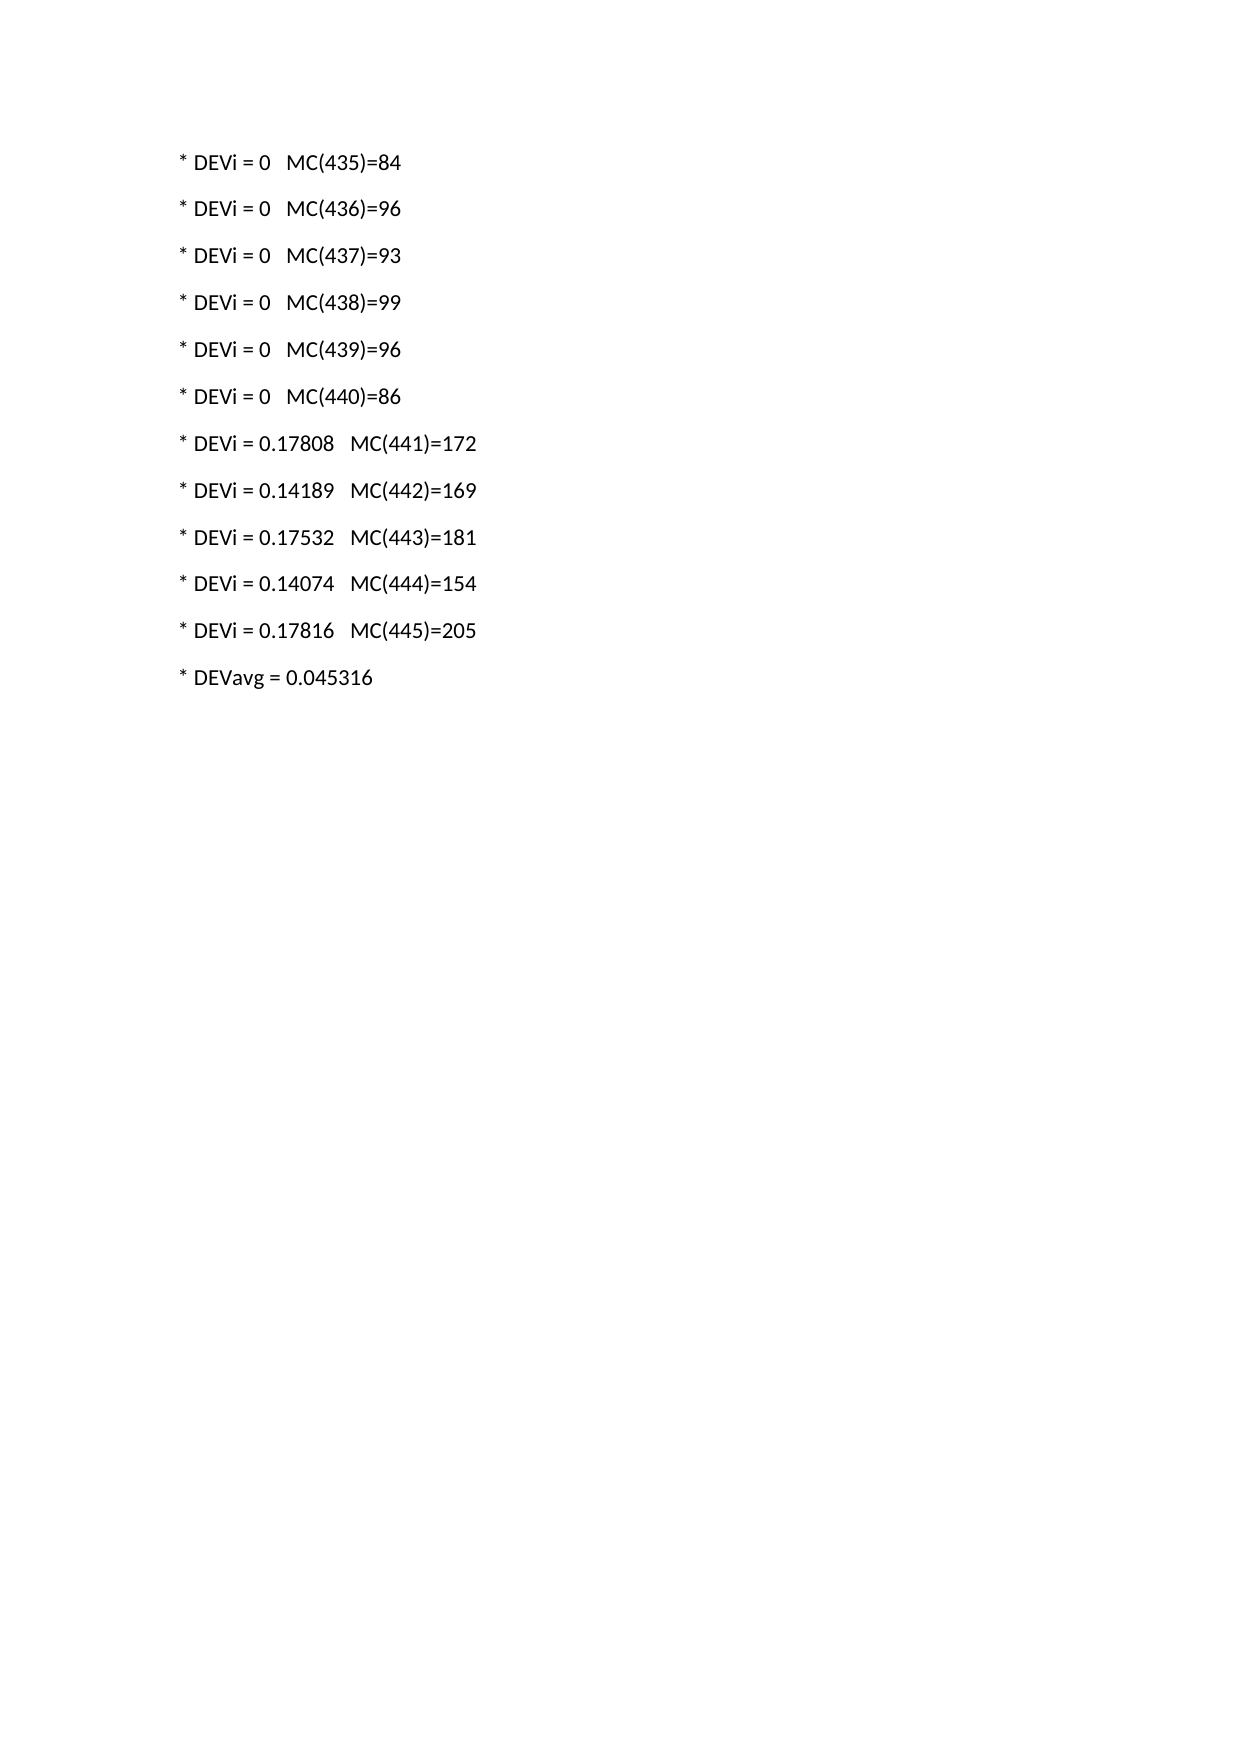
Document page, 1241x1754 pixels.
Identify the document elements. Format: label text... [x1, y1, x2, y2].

text * DEVi = 0 MC(438)=99 [177, 288, 1063, 316]
text * DEVi = 0 MC(437)=93 [177, 241, 1063, 269]
text * DEVi = 0 MC(436)=96 [177, 194, 1063, 222]
text * DEVi = 0.14189 MC(442)=169 [177, 476, 1063, 504]
text * DEVi = 0 MC(440)=86 [177, 382, 1063, 410]
text * DEVi = 0.17816 MC(445)=205 [177, 616, 1063, 644]
text * DEVi = 0.14074 MC(444)=154 [177, 569, 1063, 597]
text * DEVi = 0 MC(439)=96 [177, 335, 1063, 363]
text * DEVi = 0 MC(435)=84 [177, 148, 1063, 176]
text * DEVavg = 0.045316 [177, 663, 1063, 691]
text * DEVi = 0.17808 MC(441)=172 [177, 429, 1063, 457]
text * DEVi = 0.17532 MC(443)=181 [177, 523, 1063, 551]
